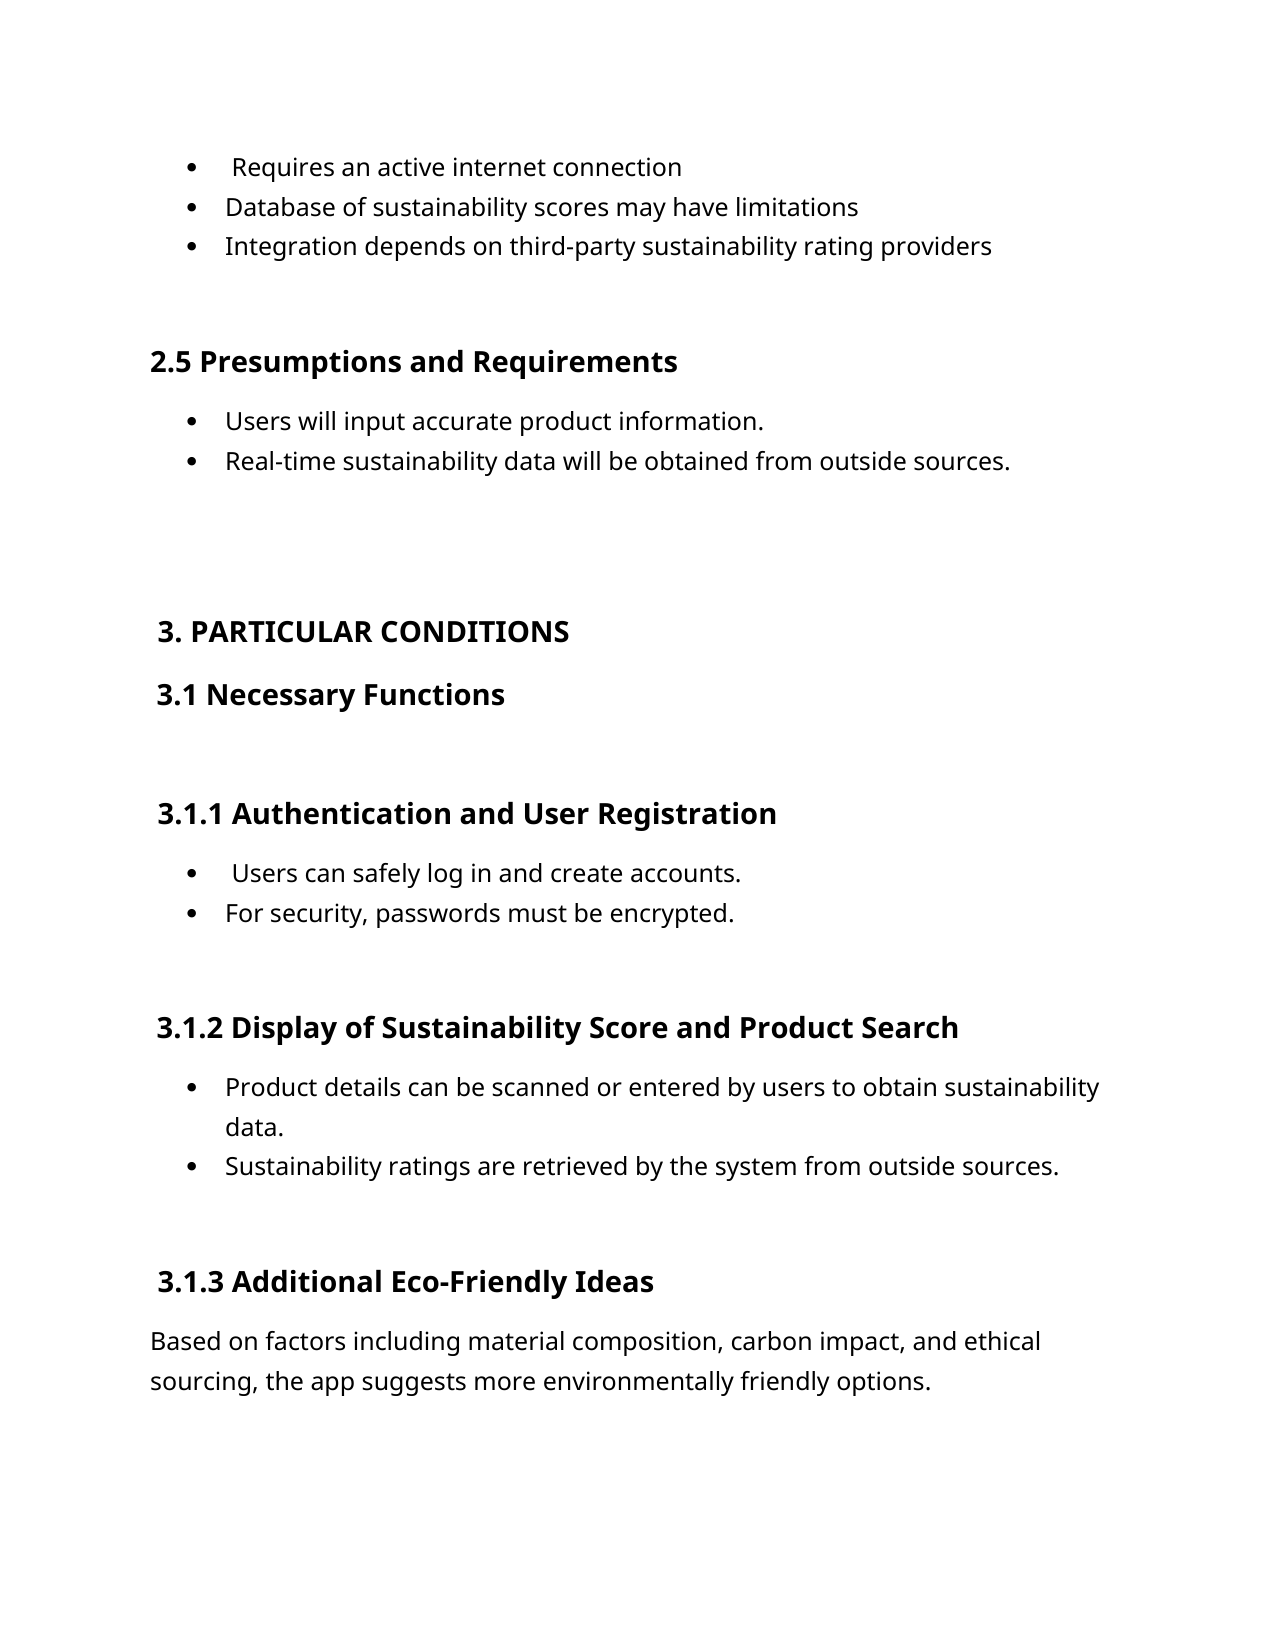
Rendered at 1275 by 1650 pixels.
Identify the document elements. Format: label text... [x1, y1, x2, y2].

list Real-time sustainability data will be obtained from outside sources. [187, 443, 1125, 477]
list Database of sustainability scores may have limitations [187, 189, 1125, 223]
list Requires an active internet connection [187, 150, 1125, 184]
list Integration depends on third-party sustainability rating providers [187, 229, 1125, 263]
list For security, passwords must be encrypted. [187, 895, 1125, 929]
text 3. PARTICULAR CONDITIONS [150, 612, 1125, 651]
list Users can safely log in and create accounts. [187, 856, 1125, 890]
list Sustainability ratings are retrieved by the system from outside sources. [187, 1149, 1125, 1183]
list Product details can be scanned or entered by users to obtain sustainability data. [187, 1070, 1125, 1144]
text 3.1.2 Display of Sustainability Score and Product Search [150, 1007, 1125, 1047]
text 3.1.1 Authentication and User Registration [150, 793, 1125, 833]
text 2.5 Presumptions and Requirements [150, 341, 1125, 381]
text 3.1.3 Additional Eco-Friendly Ideas [150, 1261, 1125, 1301]
text 3.1 Necessary Functions [150, 674, 1125, 714]
text Based on factors including material composition, carbon impact, and ethical sourcing, the app suggests more environmentally friendly options. [150, 1324, 1125, 1397]
list Users will input accurate product information. [187, 404, 1125, 438]
